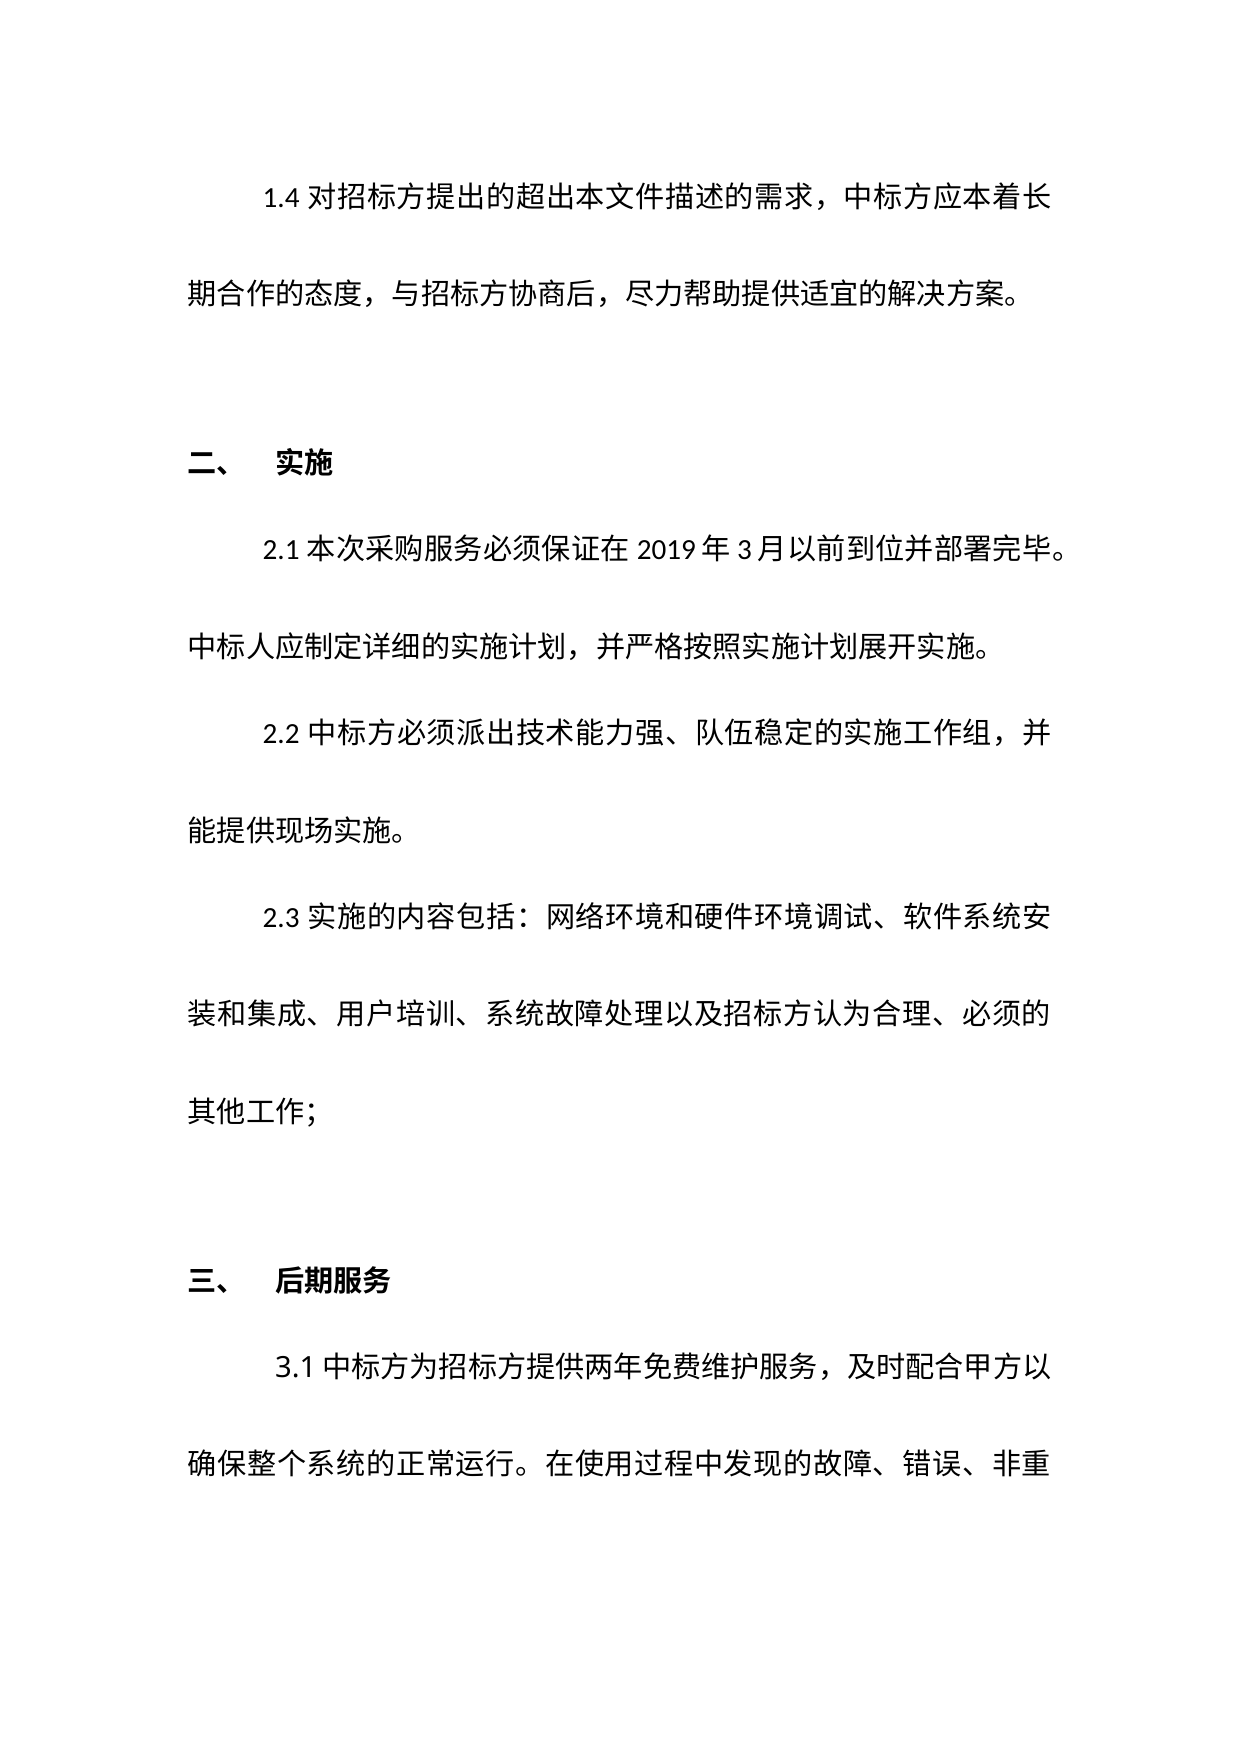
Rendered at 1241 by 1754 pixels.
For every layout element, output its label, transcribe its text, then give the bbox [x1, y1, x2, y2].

list 后期服务 [187, 1246, 1053, 1311]
text 1.4 对招标方提出的超出本文件描述的需求，中标方应本着长期合作的态度，与招标方协商后，尽力帮助提供适宜的解决方案。 [187, 162, 1053, 324]
text 2.1 本次采购服务必须保证在2019年3月以前到位并部署完毕。中标人应制定详细的实施计划，并严格按照实施计划展开实施。 [187, 514, 1053, 677]
text 2.2 中标方必须派出技术能力强、队伍稳定的实施工作组，并能提供现场实施。 [187, 698, 1053, 861]
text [187, 1332, 1053, 1494]
text 2.3 实施的内容包括：网络环境和硬件环境调试、软件系统安装和集成、用户培训、系统故障处理以及招标方认为合理、必须的其他工作； [187, 882, 1053, 1142]
list 实施 [187, 428, 1053, 493]
